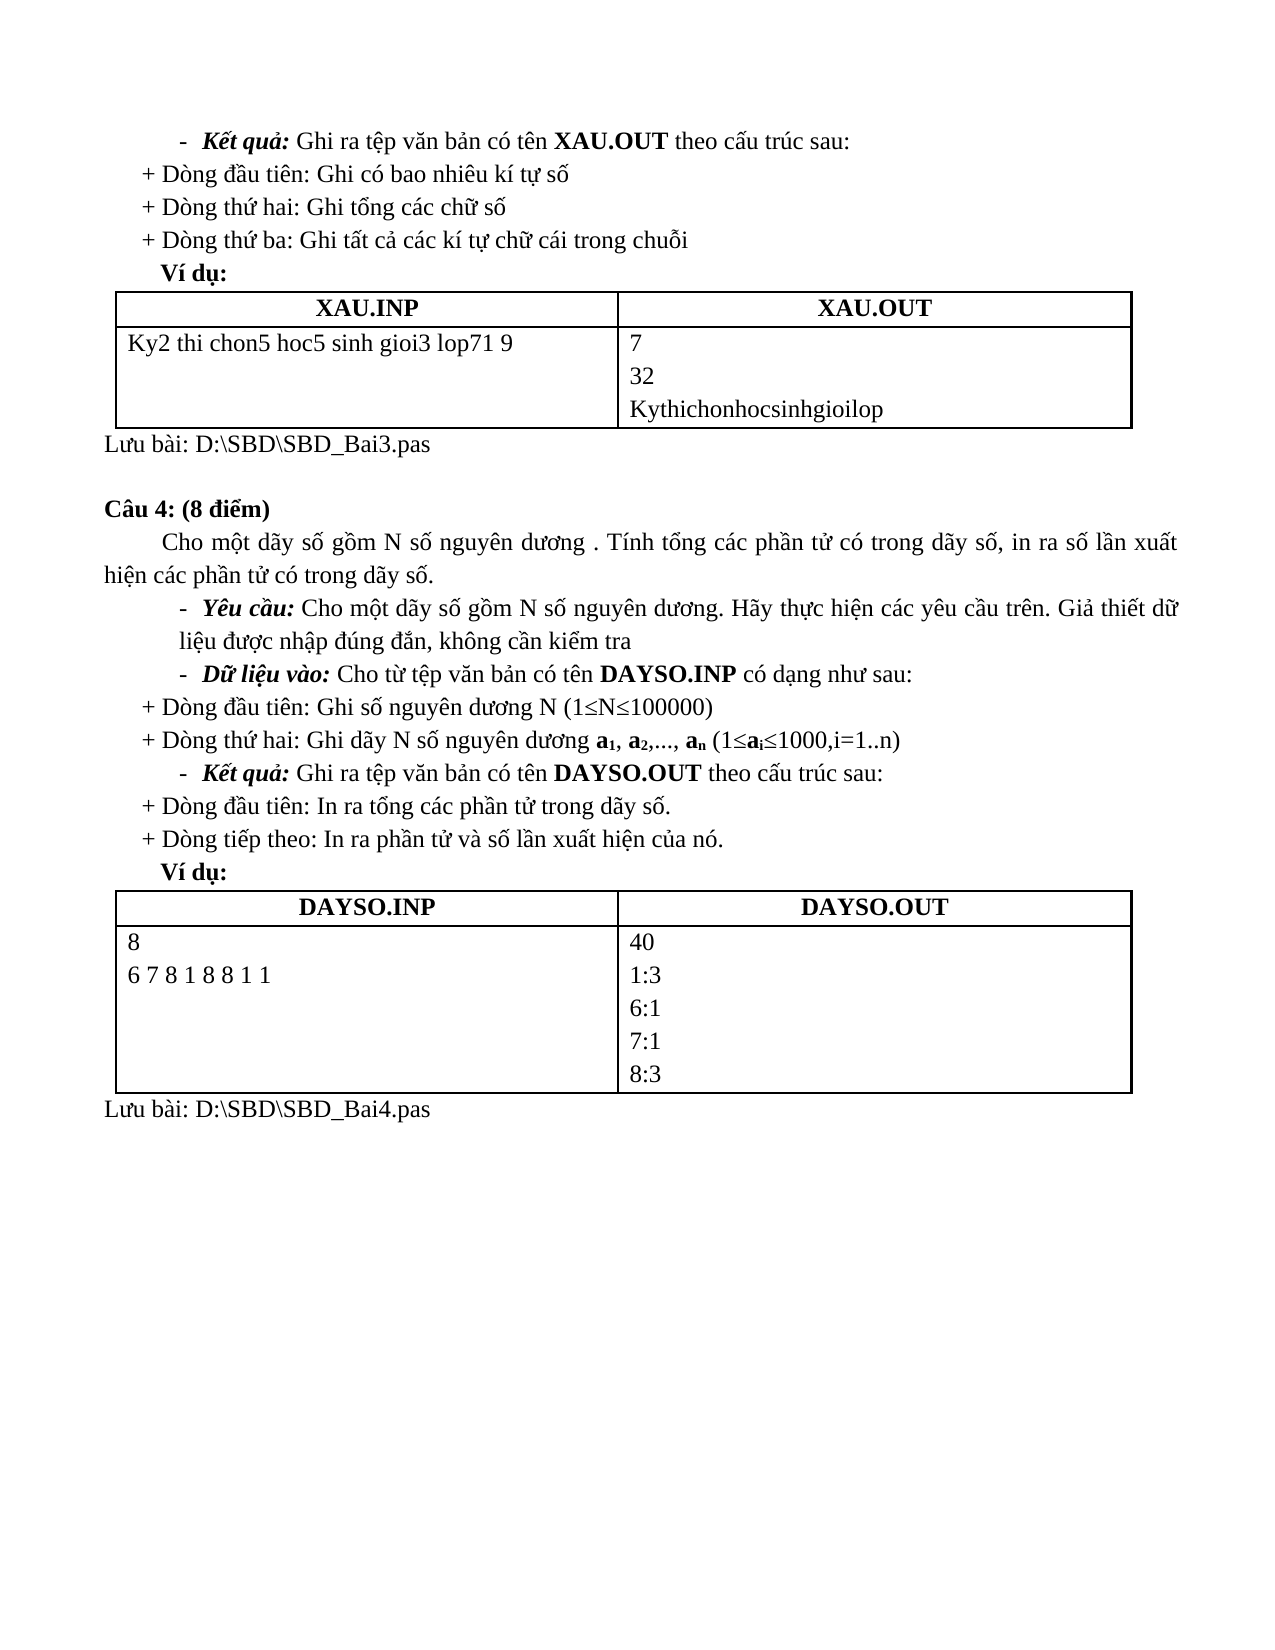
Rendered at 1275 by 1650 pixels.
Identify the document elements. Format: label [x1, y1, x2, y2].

table_header [88, 44, 1196, 1174]
